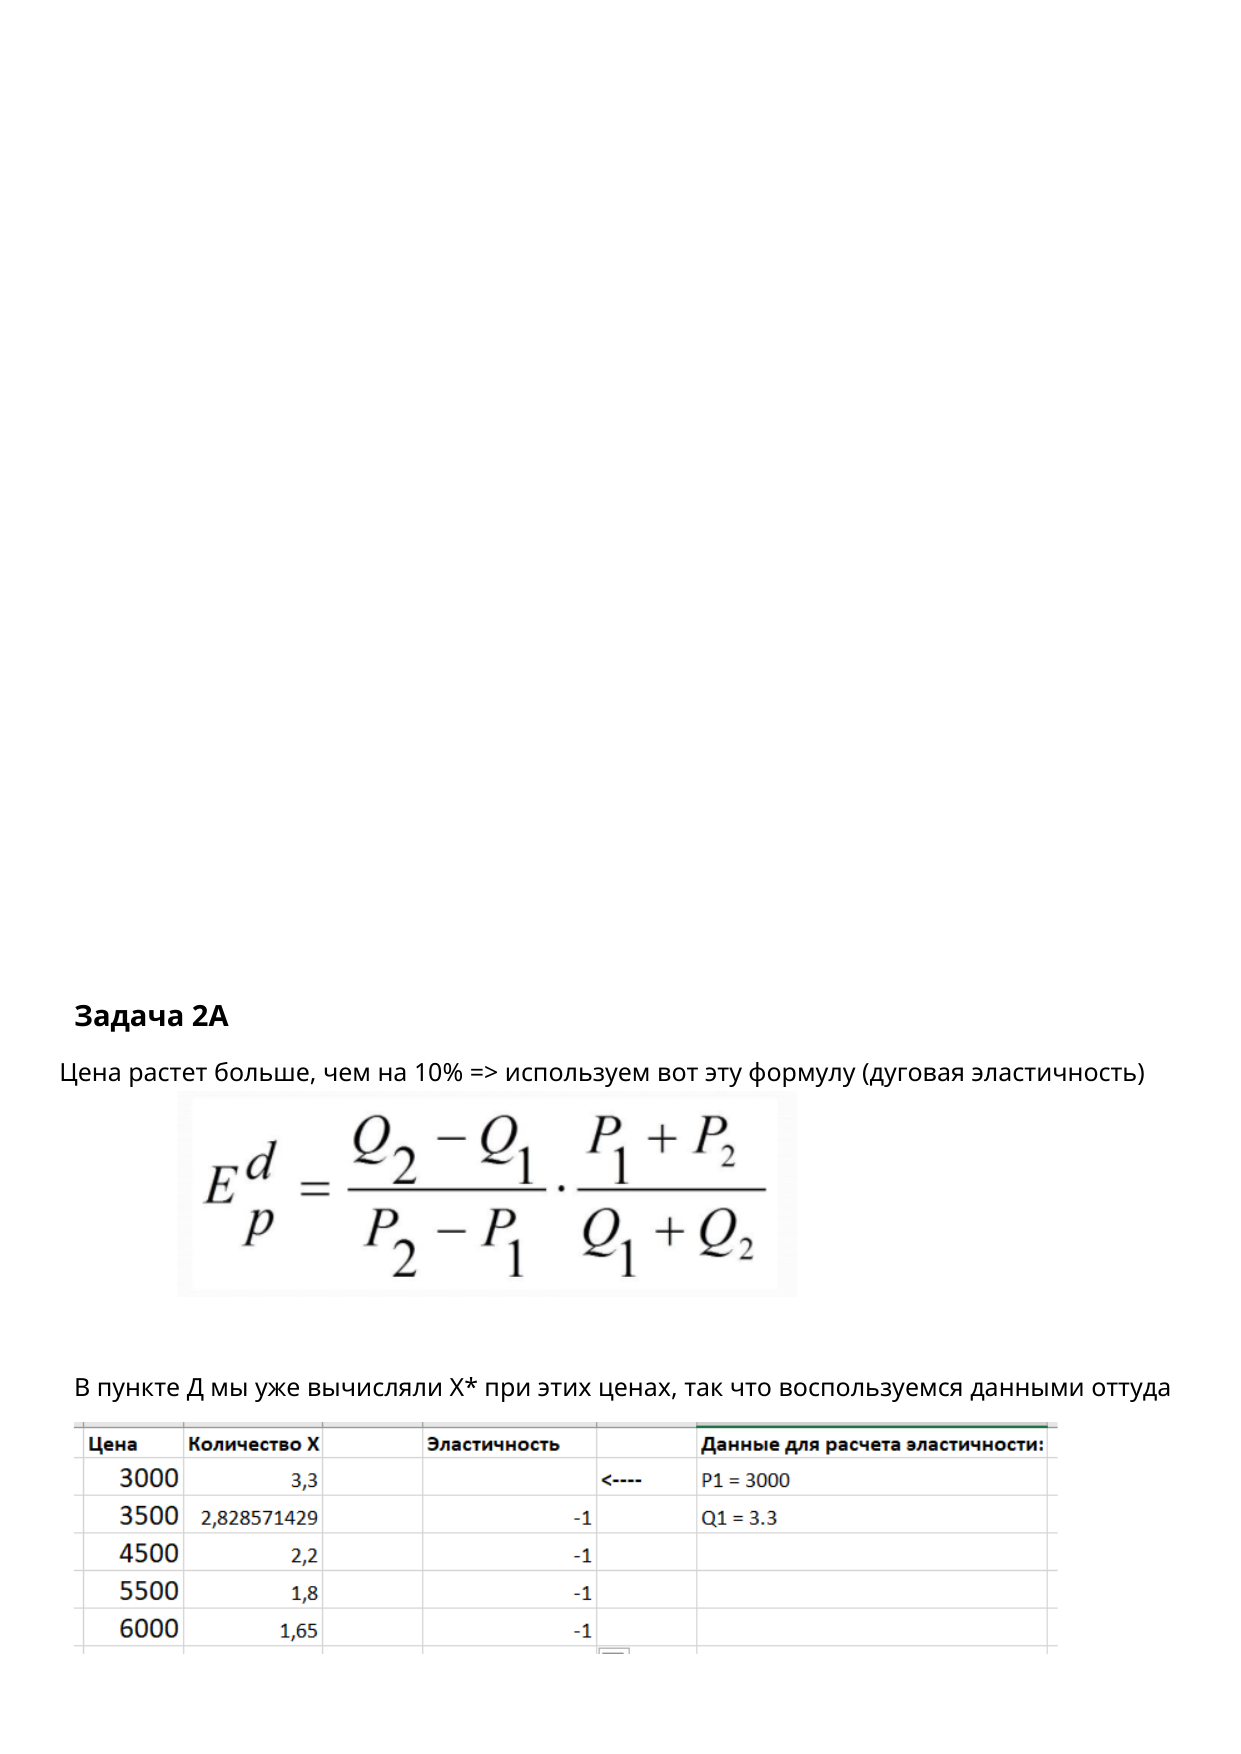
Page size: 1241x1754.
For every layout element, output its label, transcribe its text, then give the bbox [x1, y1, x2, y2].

picture [73, 1422, 1058, 1654]
text Задача 2А [74, 996, 1240, 1035]
text В пункте Д мы уже вычисляли Х* при этих ценах, так что воспользуемся данными оттуда [59, 1369, 1240, 1403]
picture [177, 1091, 798, 1297]
